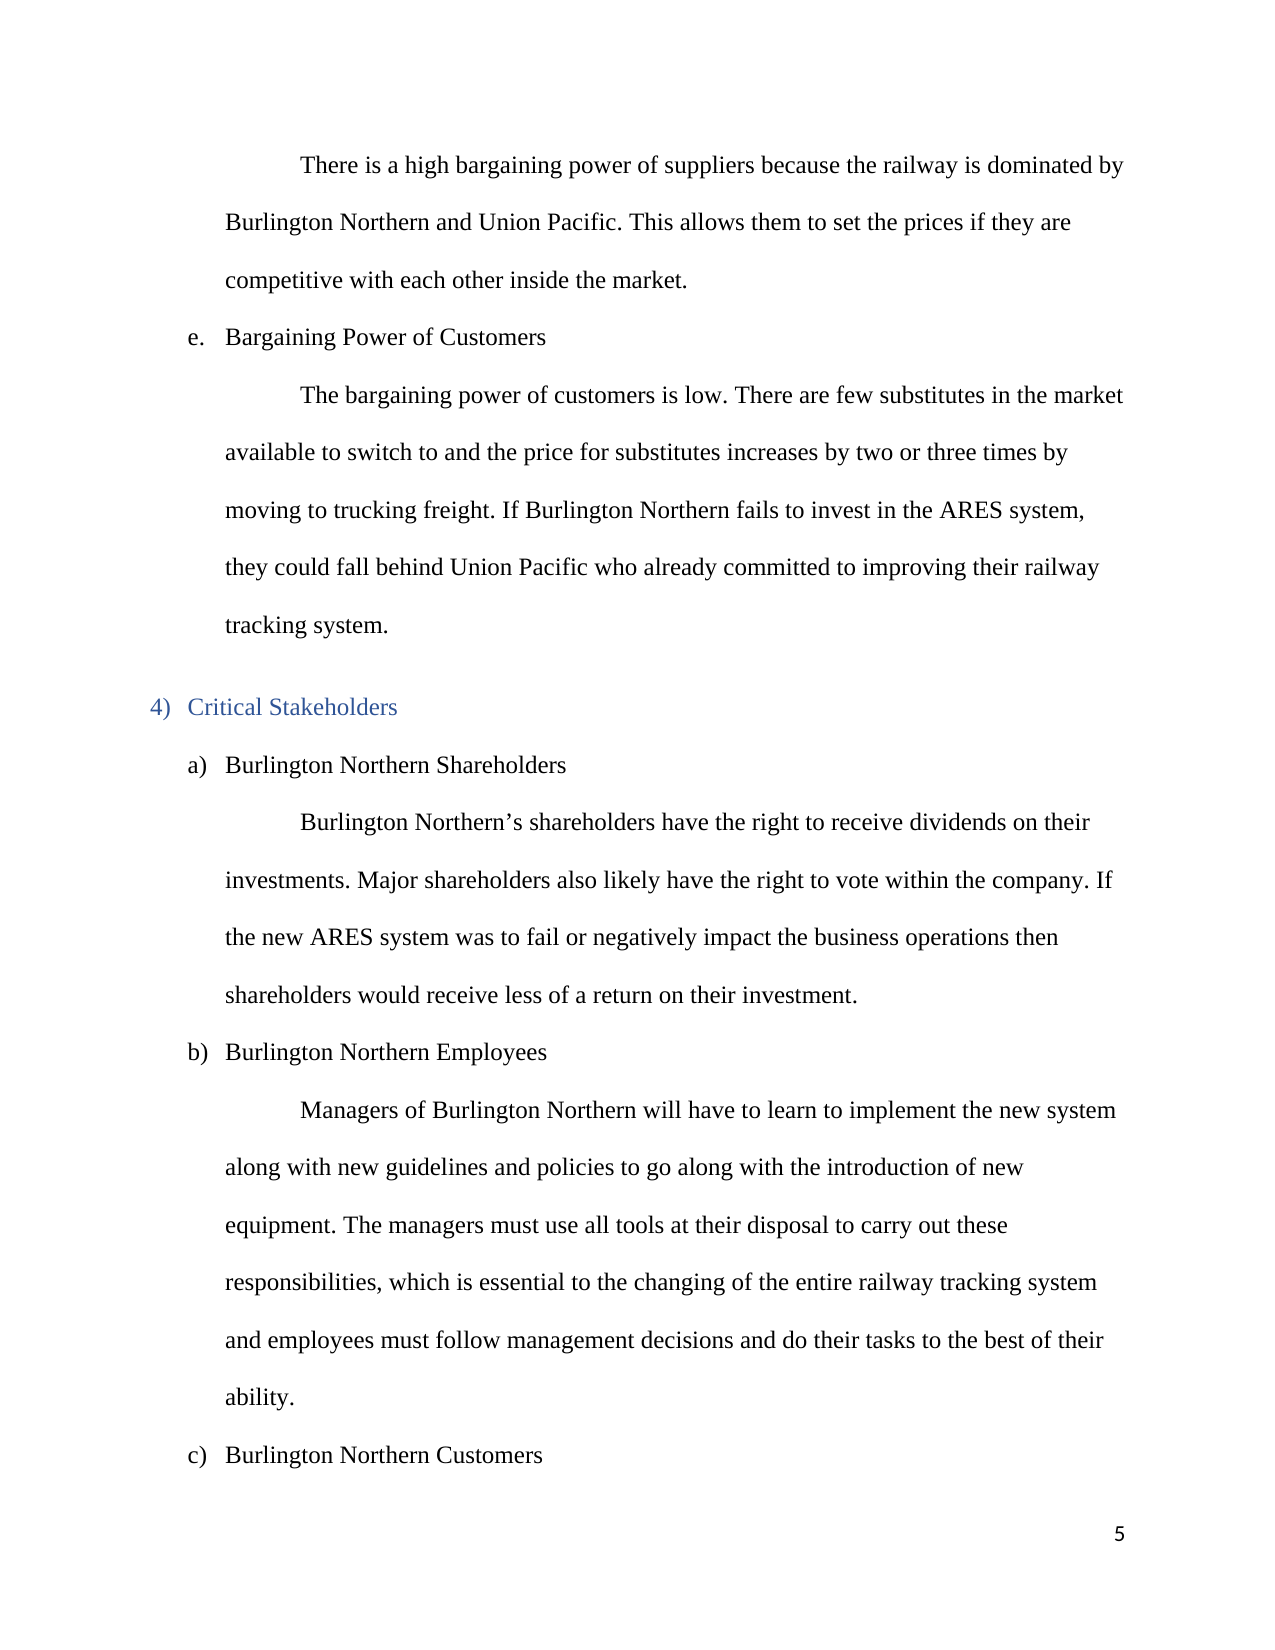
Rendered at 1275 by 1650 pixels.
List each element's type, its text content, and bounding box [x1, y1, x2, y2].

list Burlington Northern’s shareholders have the right to receive dividends on their investments. Major shareholders also likely have the right to vote within the company. If the new ARES system was to fail or negatively impact the business operations then shareholders would receive less of a return on their investment. [225, 807, 1125, 1009]
list The bargaining power of customers is low. There are few substitutes in the market available to switch to and the price for substitutes increases by two or three times by moving to trucking freight. If Burlington Northern fails to invest in the ARES system, they could fall behind Union Pacific who already committed to improving their railway tracking system. [225, 380, 1125, 639]
list Managers of Burlington Northern will have to learn to implement the new system along with new guidelines and policies to go along with the introduction of new equipment. The managers must use all tools at their disposal to carry out these responsibilities, which is essential to the changing of the entire railway tracking system and employees must follow management decisions and do their tasks to the best of their ability. [225, 1095, 1125, 1411]
list Burlington Northern Shareholders [187, 750, 1125, 779]
list Bargaining Power of Customers [187, 322, 1125, 351]
list Burlington Northern Customers [187, 1440, 1125, 1469]
list There is a high bargaining power of suppliers because the railway is dominated by Burlington Northern and Union Pacific. This allows them to set the prices if they are competitive with each other inside the market. [225, 150, 1125, 294]
subtitle Critical Stakeholders [150, 692, 1125, 721]
list Burlington Northern Employees [187, 1037, 1125, 1066]
